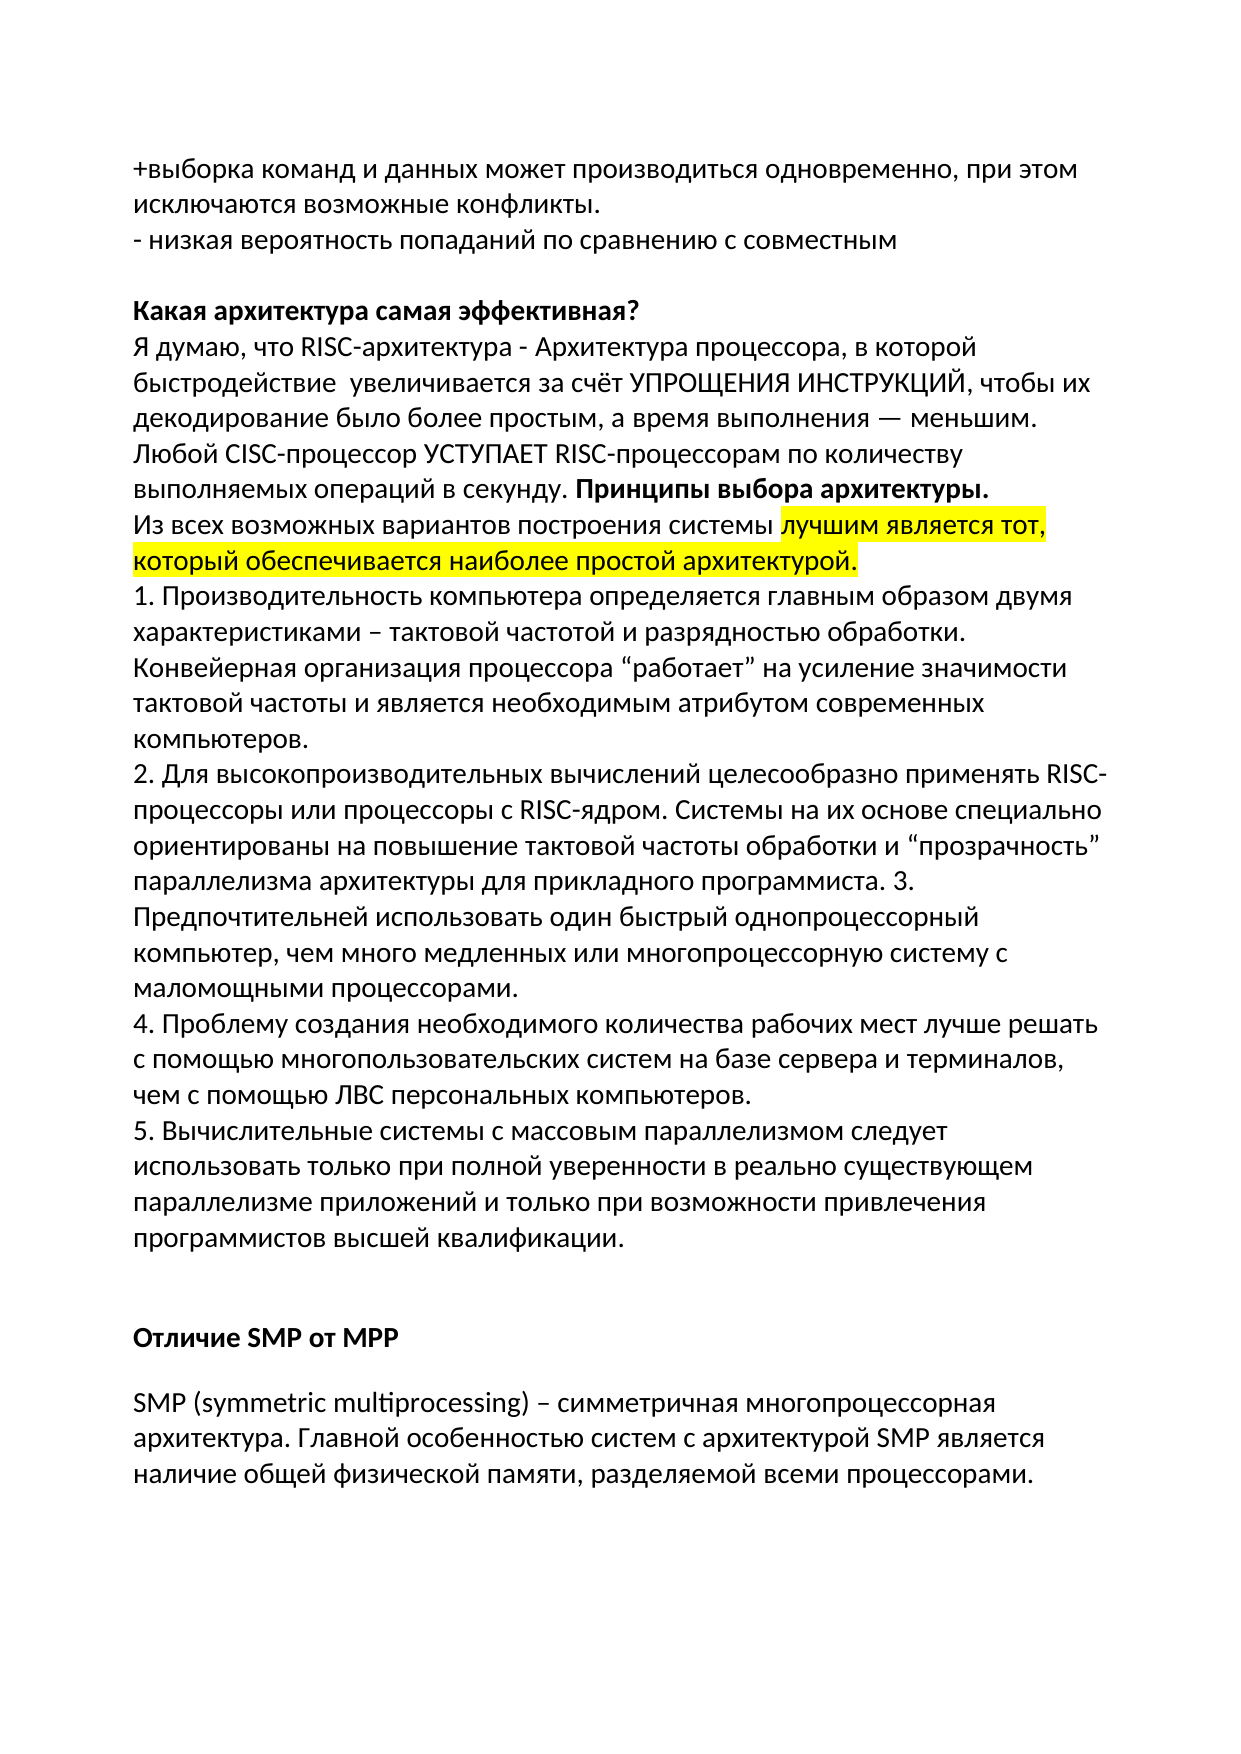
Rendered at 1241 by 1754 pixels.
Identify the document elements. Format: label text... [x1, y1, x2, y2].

text 2. Для высокопроизводительных вычислений целесообразно применять RISC-процессоры или процессоры с RISC-ядром. Системы на их основе специально ориентированы на повышение тактовой частоты обработки и “прозрачность” параллелизма архитектуры для прикладного программиста. 3. Предпочтительней использовать один быстрый однопроцессорный компьютер, чем много медленных или многопроцессорную систему с маломощными процессорами. [133, 1076, 1109, 1326]
text - низкая вероятность попаданий по сравнению с совместным [133, 542, 1109, 577]
text 5. Вычислительные системы с массовым параллелизмом следует использовать только при полной уверенности в реально существующем параллелизме приложений и только при возможности привлечения программистов высшей квалификации. [133, 1432, 1109, 1575]
text Сколько в группе строк кэша? [133, 150, 1109, 186]
text +выборка команд и данных может производиться одновременно, при этом исключаются возможные конфликты. [133, 471, 1109, 542]
text Достоинства и недостатки раздельного кеша? [133, 435, 1109, 471]
text Из всех возможных вариантов построения системы лучшим является тот, который обеспечивается наиболее простой архитектурой. [133, 827, 1109, 898]
text Столько же, чему равен коэффициент ассоциативности(А). А = 1 множественный ассоциативный кэш превращается в кэш прямого отображения, а при А, равном числу строк в кэше, - в полностью ассоциативный кэш. кэш прямого отображения содержит столько групп, сколько блоков в кэше. Соответственно с ростом ассоциативности кэша размерность признакового поля растет, а разрядность индекса падает [133, 186, 1109, 399]
text Какая архитектура самая эффективная? [133, 613, 1109, 649]
text 1. Производительность компьютера определяется главным образом двумя характеристиками – тактовой частотой и разрядностью обработки. Конвейерная организация процессора “работает” на усиление значимости тактовой частоты и является необходимым атрибутом современных компьютеров. [133, 898, 1109, 1076]
text 4. Проблему создания необходимого количества рабочих мест лучше решать с помощью многопользовательских систем на базе сервера и терминалов, чем с помощью ЛВС персональных компьютеров. [133, 1326, 1109, 1432]
text Я думаю, что RISC-архитектура - Архитектура процессора, в которой быстродействие увеличивается ​за счёт ​УПРОЩЕНИЯ ИНСТРУКЦИЙ​, чтобы их декодирование было более простым, а ​время ​выполнения — меньшим​. Любой CISC-процессор​ УСТУПАЕТ ​RISC-процессорам​ по количеству выполняемых операций в секунду. Принципы выбора архитектуры. [133, 649, 1109, 827]
